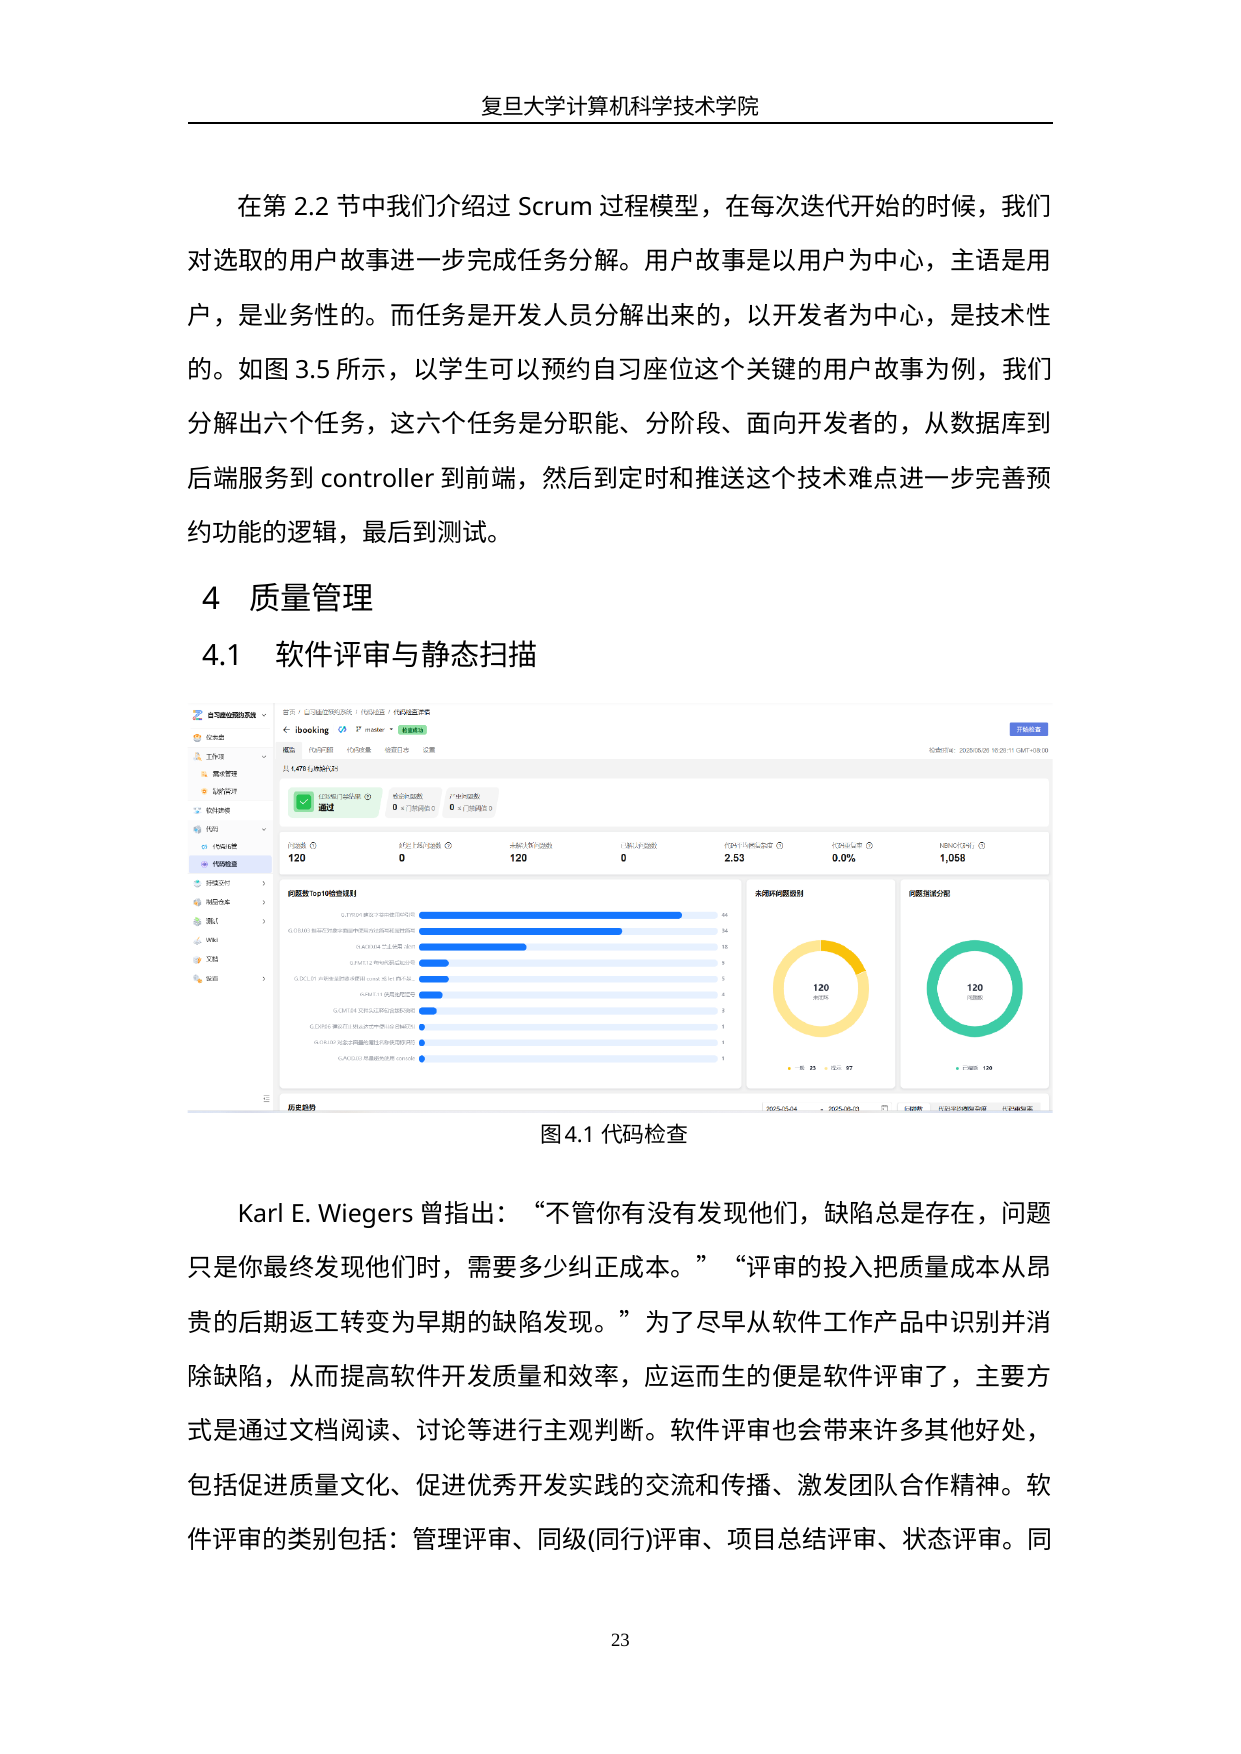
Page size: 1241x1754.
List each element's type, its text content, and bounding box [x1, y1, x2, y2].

subtitle 软件评审与静态扫描 [202, 631, 1053, 673]
text 图 4.1 代码检查 [187, 1117, 1041, 1149]
text 在第 2.2 节中我们介绍过 Scrum 过程模型，在每次迭代开始的时候，我们对选取的用户故事进一步完成任务分解。用户故事是以用户为中心，主语是用户，是业务性的。而任务是开发人员分解出来的，以开发者为中心，是技术性的。如图3.5所示，以学生可以预约自习座位这个关键的用户故事为例，我们分解出六个任务，这六个任务是分职能、分阶段、面向开发者的，从数据库到后端服务到controller到前端，然后到定时和推送这个技术难点进一步完善预约功能的逻辑，最后到测试。 [187, 186, 1053, 549]
picture [187, 703, 1053, 1113]
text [187, 1193, 1053, 1556]
subtitle 质量管理 [202, 573, 1053, 618]
